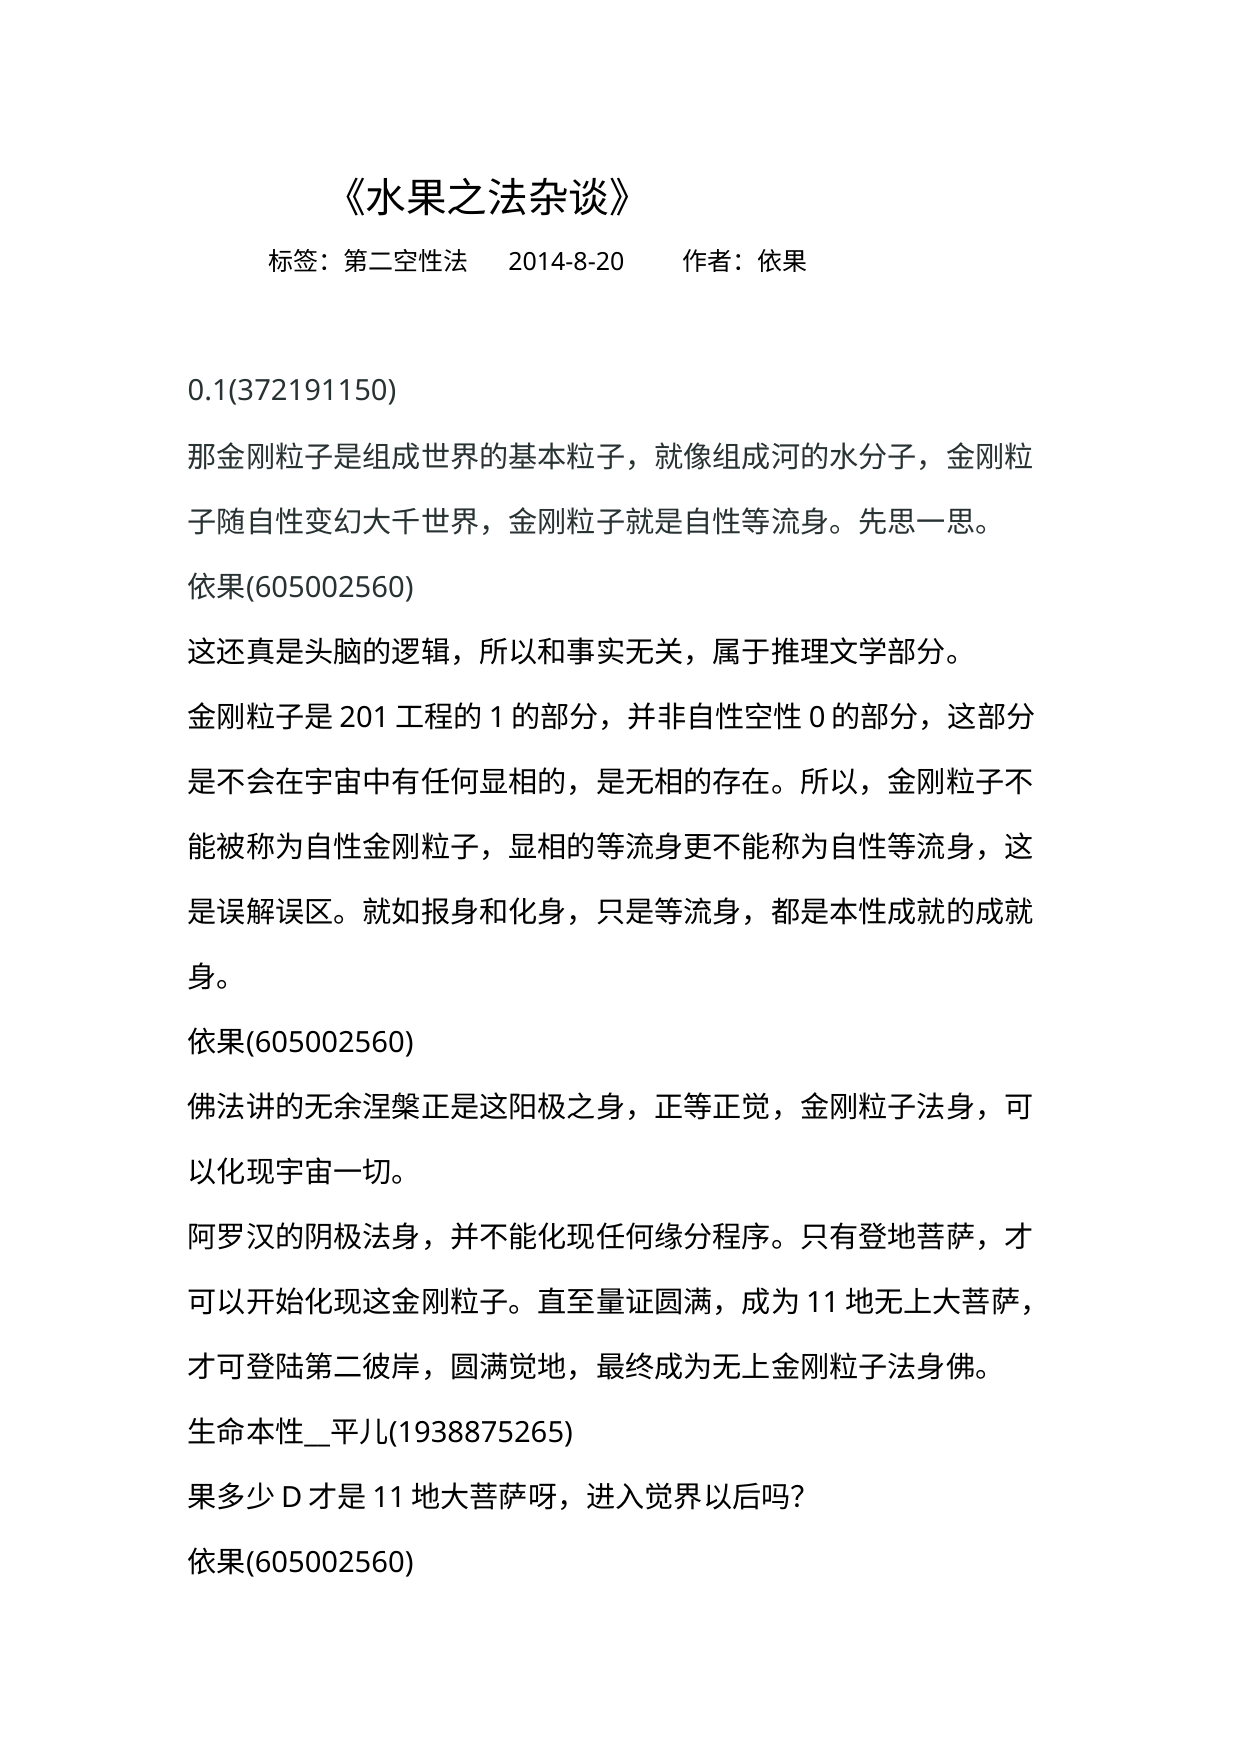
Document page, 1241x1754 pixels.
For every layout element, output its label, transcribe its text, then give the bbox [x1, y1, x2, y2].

text 依果(605002560) 这还真是头脑的逻辑，所以和事实无关，属于推理文学部分。 金刚粒子是201工程的1的部分，并非自性空性0的部分，这部分是不会在宇宙中有任何显相的，是无相的存在。所以，金刚粒子不能被称为自性金刚粒子，显相的等流身更不能称为自性等流身，这是误解误区。就如报身和化身，只是等流身，都是本性成就的成就身。 依果(605002560) [187, 552, 1053, 1072]
text 佛法讲的无余涅槃正是这阳极之身，正等正觉，金刚粒子法身，可以化现宇宙一切。 [187, 1072, 1053, 1202]
text 标签：第二空性法 2014-8-20 作者：依果 [187, 227, 1053, 292]
text 阿罗汉的阴极法身，并不能化现任何缘分程序。只有登地菩萨，才可以开始化现这金刚粒子。直至量证圆满，成为11地无上大菩萨，才可登陆第二彼岸，圆满觉地，最终成为无上金刚粒子法身佛。 [187, 1202, 1053, 1397]
text 0.1(372191150) [187, 357, 1053, 422]
text 生命本性__平儿(1938875265) [187, 1397, 1053, 1462]
text 果多少D才是11地大菩萨呀，进入觉界以后吗？ 依果(605002560) [187, 1462, 1053, 1592]
text 那金刚粒子是组成世界的基本粒子，就像组成河的水分子，金刚粒子随自性变幻大千世界，金刚粒子就是自性等流身。先思一思。 [187, 422, 1053, 552]
text 《水果之法杂谈》 [187, 162, 1053, 227]
